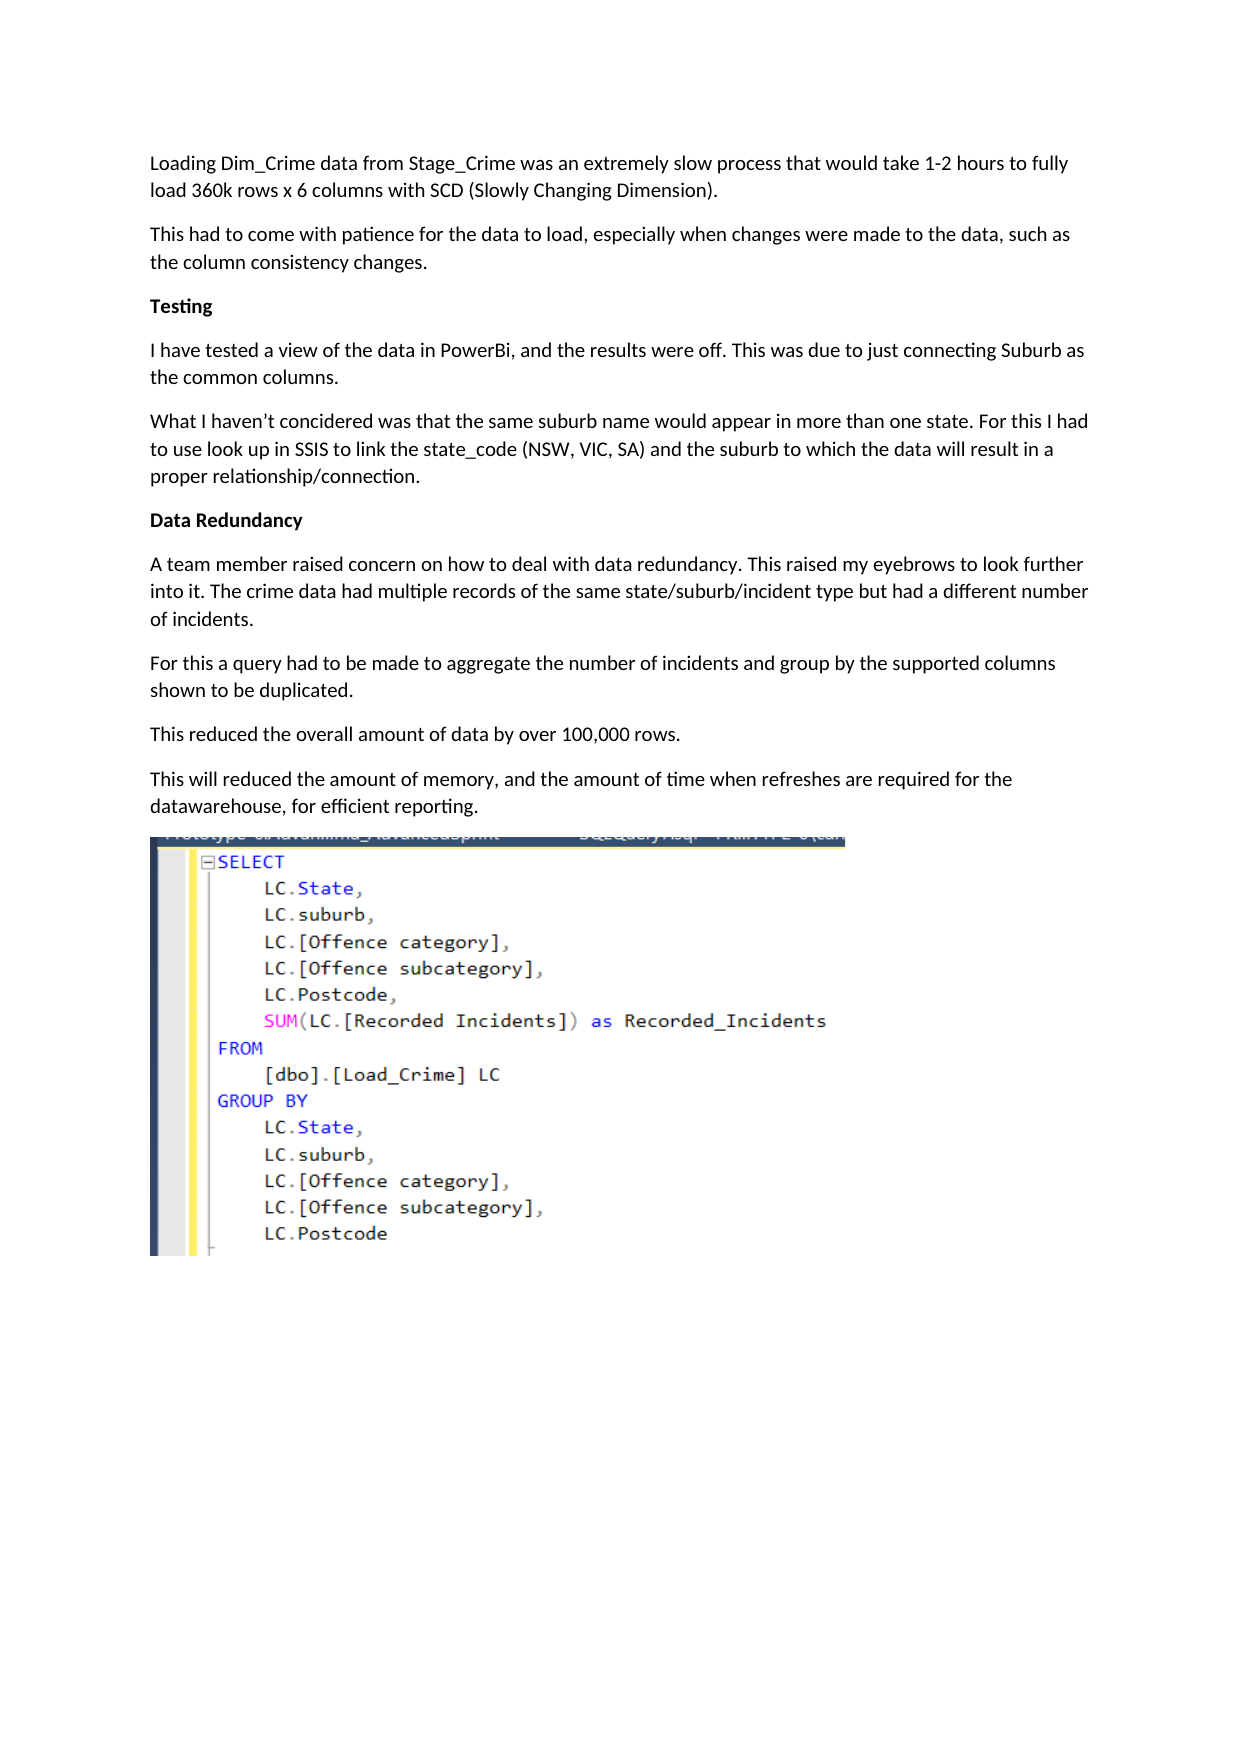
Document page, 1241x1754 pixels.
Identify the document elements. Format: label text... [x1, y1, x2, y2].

text This reduced the overall amount of data by over 100,000 rows. [150, 722, 1090, 747]
text A team member raised concern on how to deal with data redundancy. This raised my eyebrows to look further into it. The crime data had multiple records of the same state/suburb/incident type but had a different number of incidents. [150, 551, 1090, 632]
text I have tested a view of the data in PowerBi, and the results were off. This was due to just connecting Suburb as the common columns. [150, 337, 1090, 390]
text For this a query had to be made to aggregate the number of incidents and group by the supported columns shown to be duplicated. [150, 650, 1090, 703]
picture [150, 837, 846, 1256]
text What I haven’t concidered was that the same suburb name would appear in more than one state. For this I had to use look up in SSIS to link the state_code (NSW, VIC, SA) and the suburb to which the data will result in a proper relationship/connection. [150, 408, 1090, 489]
text This had to come with patience for the data to load, especially when changes were made to the data, such as the column consistency changes. [150, 221, 1090, 274]
text Data Redundancy [150, 507, 1090, 533]
text This will reduced the amount of memory, and the amount of time when refreshes are required for the datawarehouse, for efficient reporting. [150, 766, 1090, 818]
text Loading Dim_Crime data from Stage_Crime was an extremely slow process that would take 1-2 hours to fully load 360k rows x 6 columns with SCD (Slowly Changing Dimension). [150, 150, 1090, 203]
text Testing [150, 293, 1090, 318]
